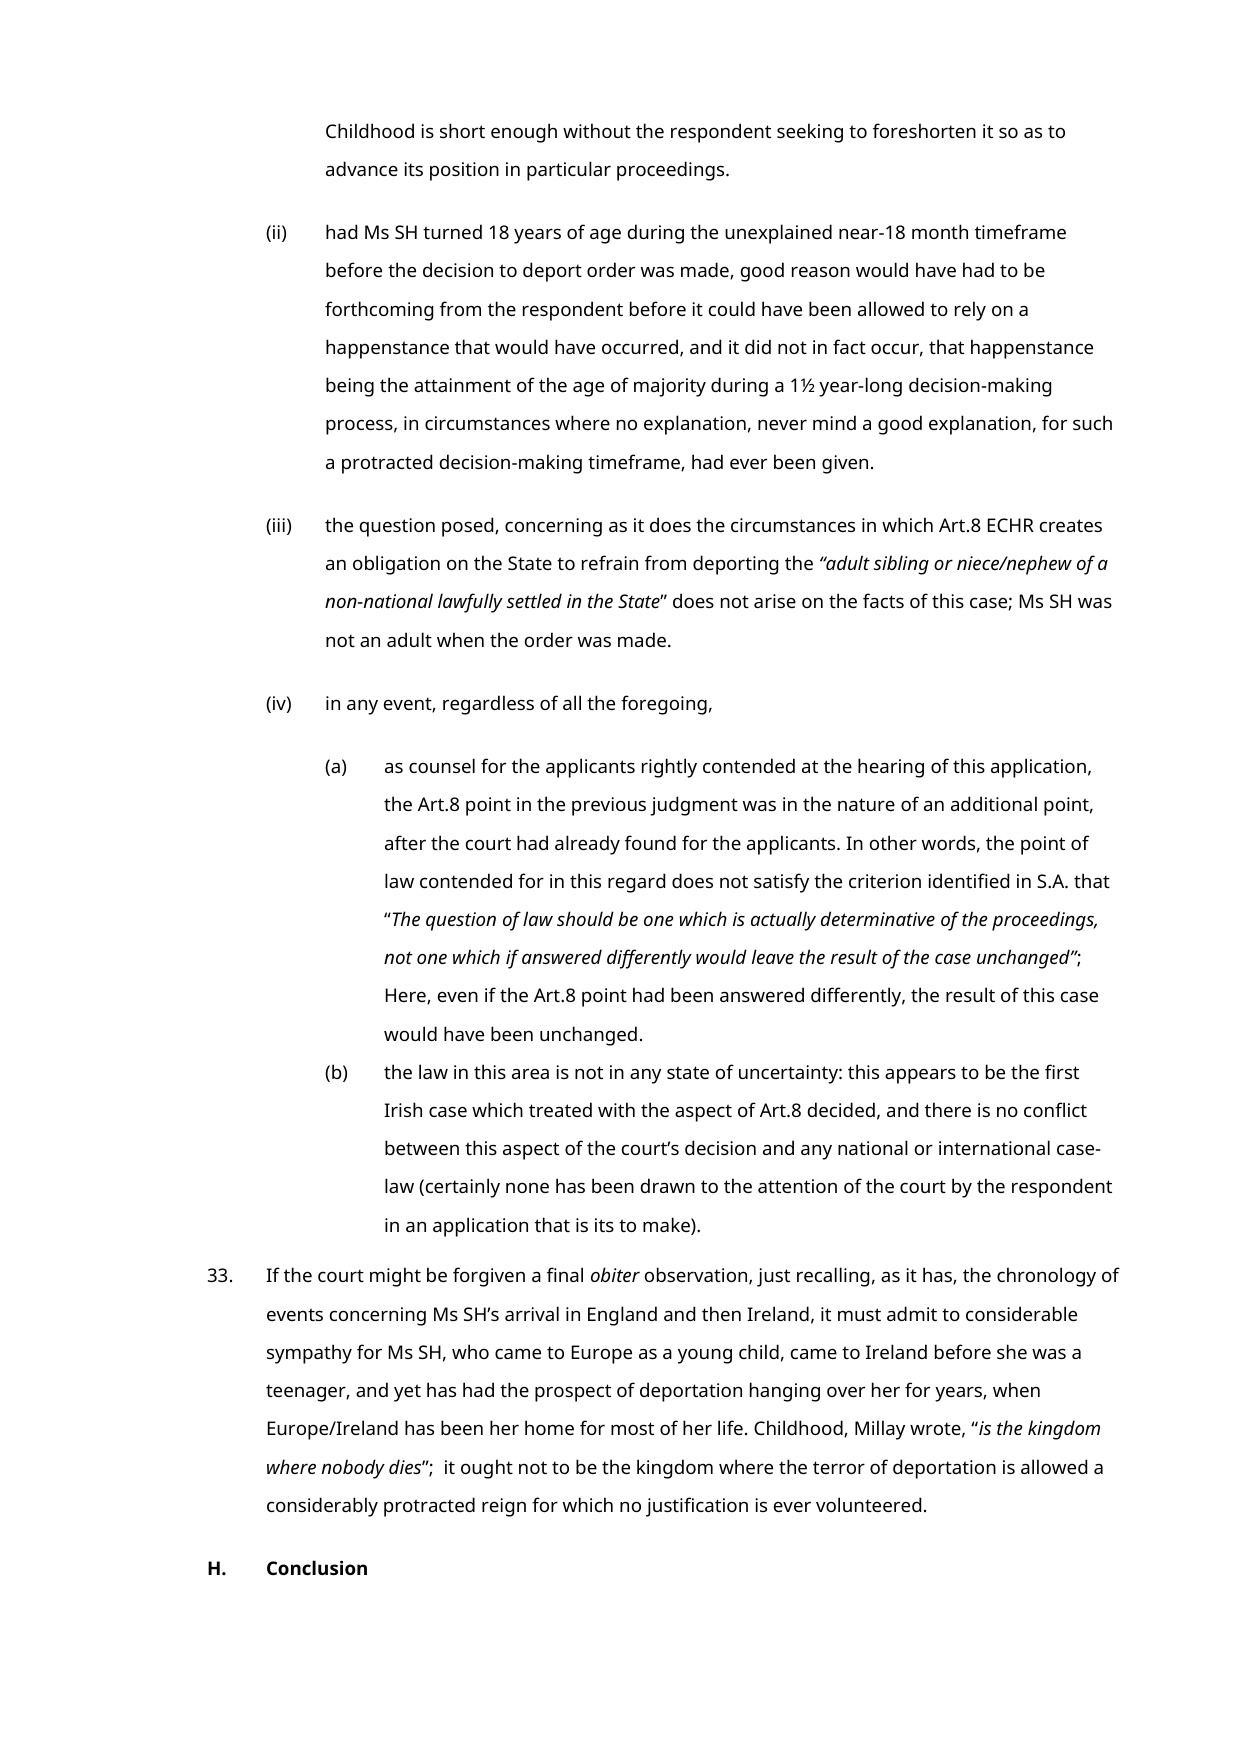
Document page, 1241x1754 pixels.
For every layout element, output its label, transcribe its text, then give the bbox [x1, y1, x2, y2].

subtitle H. Conclusion [207, 1555, 1122, 1581]
text (b) the law in this area is not in any state of uncertainty: this appears to be the first Irish case which treated with the aspect of Art.8 decided, and there is no conflict between this aspect of the court’s decision and any national or international case-law (certainly none has been drawn to the attention of the court by the respondent in an application that is its to make). [325, 1059, 1122, 1238]
text (ii) had Ms SH turned 18 years of age during the unexplained near-18 month timeframe before the decision to deport order was made, good reason would have had to be forthcoming from the respondent before it could have been allowed to rely on a happenstance that would have occurred, and it did not in fact occur, that happenstance being the attainment of the age of majority during a 1½ year-long decision-making process, in circumstances where no explanation, never mind a good explanation, for such a protracted decision-making timeframe, had ever been given. [266, 219, 1122, 474]
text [266, 118, 1122, 182]
text 33. If the court might be forgiven a final obiter observation, just recalling, as it has, the chronology of events concerning Ms SH’s arrival in England and then Ireland, it must admit to considerable sympathy for Ms SH, who came to Europe as a young child, came to Ireland before she was a teenager, and yet has had the prospect of deportation hanging over her for years, when Europe/Ireland has been her home for most of her life. Childhood, Millay wrote, “is the kingdom where nobody dies”; it ought not to be the kingdom where the terror of deportation is allowed a considerably protracted reign for which no justification is ever volunteered. [207, 1263, 1122, 1518]
text (a) as counsel for the applicants rightly contended at the hearing of this application, the Art.8 point in the previous judgment was in the nature of an additional point, after the court had already found for the applicants. In other words, the point of law contended for in this regard does not satisfy the criterion identified in S.A. that “The question of law should be one which is actually determinative of the proceedings, not one which if answered differently would leave the result of the case unchanged”; Here, even if the Art.8 point had been answered differently, the result of this case would have been unchanged. [325, 753, 1122, 1046]
text (iii) the question posed, concerning as it does the circumstances in which Art.8 ECHR creates an obligation on the State to refrain from deporting the “adult sibling or niece/nephew of a non-national lawfully settled in the State” does not arise on the facts of this case; Ms SH was not an adult when the order was made. [266, 512, 1122, 652]
text (iv) in any event, regardless of all the foregoing, [266, 690, 1122, 716]
